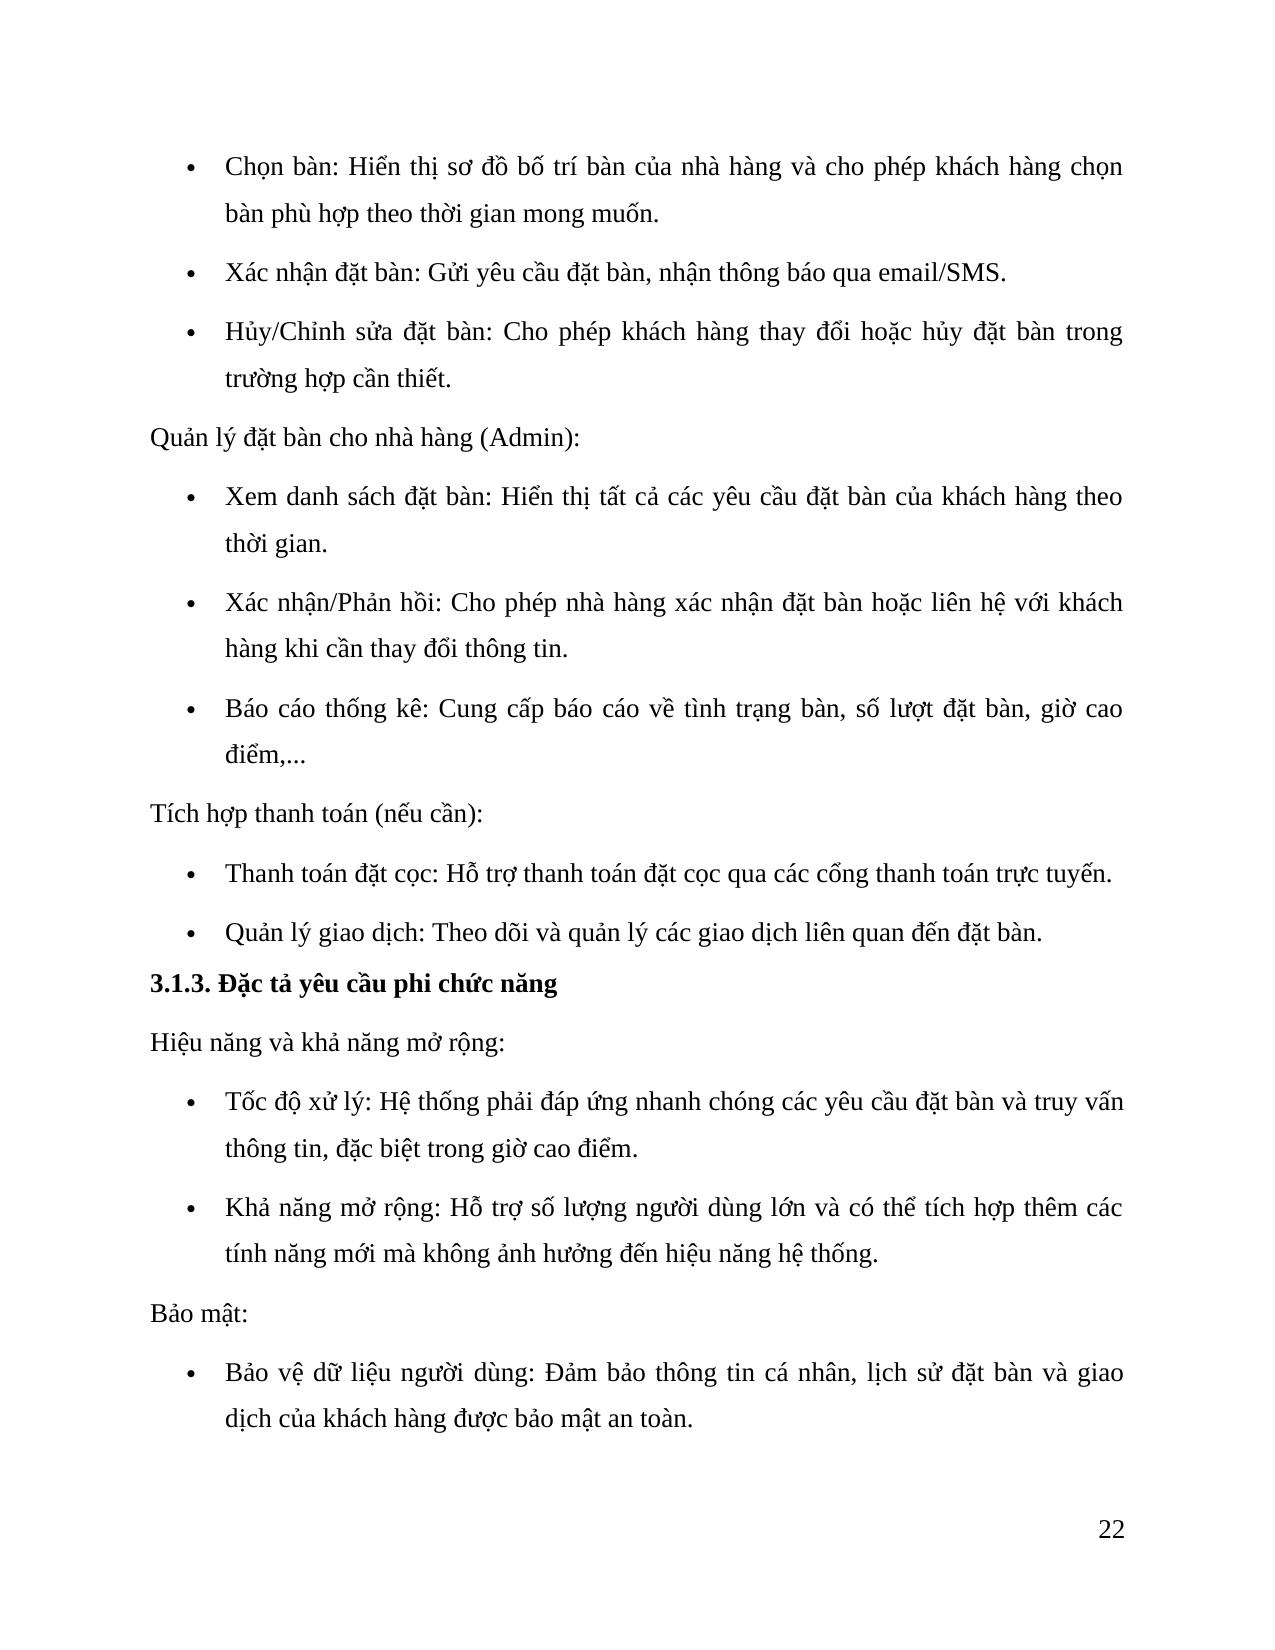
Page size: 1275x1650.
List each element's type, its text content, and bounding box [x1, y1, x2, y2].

subtitle 3.1.3. Đặc tả yêu cầu phi chức năng [150, 967, 1125, 998]
text Tích hợp thanh toán (nếu cần): [150, 797, 1125, 829]
list Báo cáo thống kê: Cung cấp báo cáo về tình trạng bàn, số lượt đặt bàn, giờ cao điểm,... [187, 692, 1125, 769]
list Xem danh sách đặt bàn: Hiển thị tất cả các yêu cầu đặt bàn của khách hàng theo thời gian. [187, 480, 1125, 558]
list Thanh toán đặt cọc: Hỗ trợ thanh toán đặt cọc qua các cổng thanh toán trực tuyến. [187, 857, 1125, 888]
text Bảo mật: [150, 1297, 1125, 1328]
text Hiệu năng và khả năng mở rộng: [150, 1026, 1125, 1057]
list Bảo vệ dữ liệu người dùng: Đảm bảo thông tin cá nhân, lịch sử đặt bàn và giao dịch của khách hàng được bảo mật an toàn. [187, 1356, 1125, 1434]
list Chọn bàn: Hiển thị sơ đồ bố trí bàn của nhà hàng và cho phép khách hàng chọn bàn phù hợp theo thời gian mong muốn. [187, 150, 1125, 228]
list Tốc độ xử lý: Hệ thống phải đáp ứng nhanh chóng các yêu cầu đặt bàn và truy vấn thông tin, đặc biệt trong giờ cao điểm. [187, 1085, 1125, 1163]
list Hủy/Chỉnh sửa đặt bàn: Cho phép khách hàng thay đổi hoặc hủy đặt bàn trong trường hợp cần thiết. [187, 315, 1125, 393]
list Xác nhận/Phản hồi: Cho phép nhà hàng xác nhận đặt bàn hoặc liên hệ với khách hàng khi cần thay đổi thông tin. [187, 586, 1125, 664]
text Quản lý đặt bàn cho nhà hàng (Admin): [150, 421, 1125, 452]
list Quản lý giao dịch: Theo dõi và quản lý các giao dịch liên quan đến đặt bàn. [187, 916, 1125, 947]
list Xác nhận đặt bàn: Gửi yêu cầu đặt bàn, nhận thông báo qua email/SMS. [187, 256, 1125, 287]
list Khả năng mở rộng: Hỗ trợ số lượng người dùng lớn và có thể tích hợp thêm các tính năng mới mà không ảnh hưởng đến hiệu năng hệ thống. [187, 1191, 1125, 1269]
